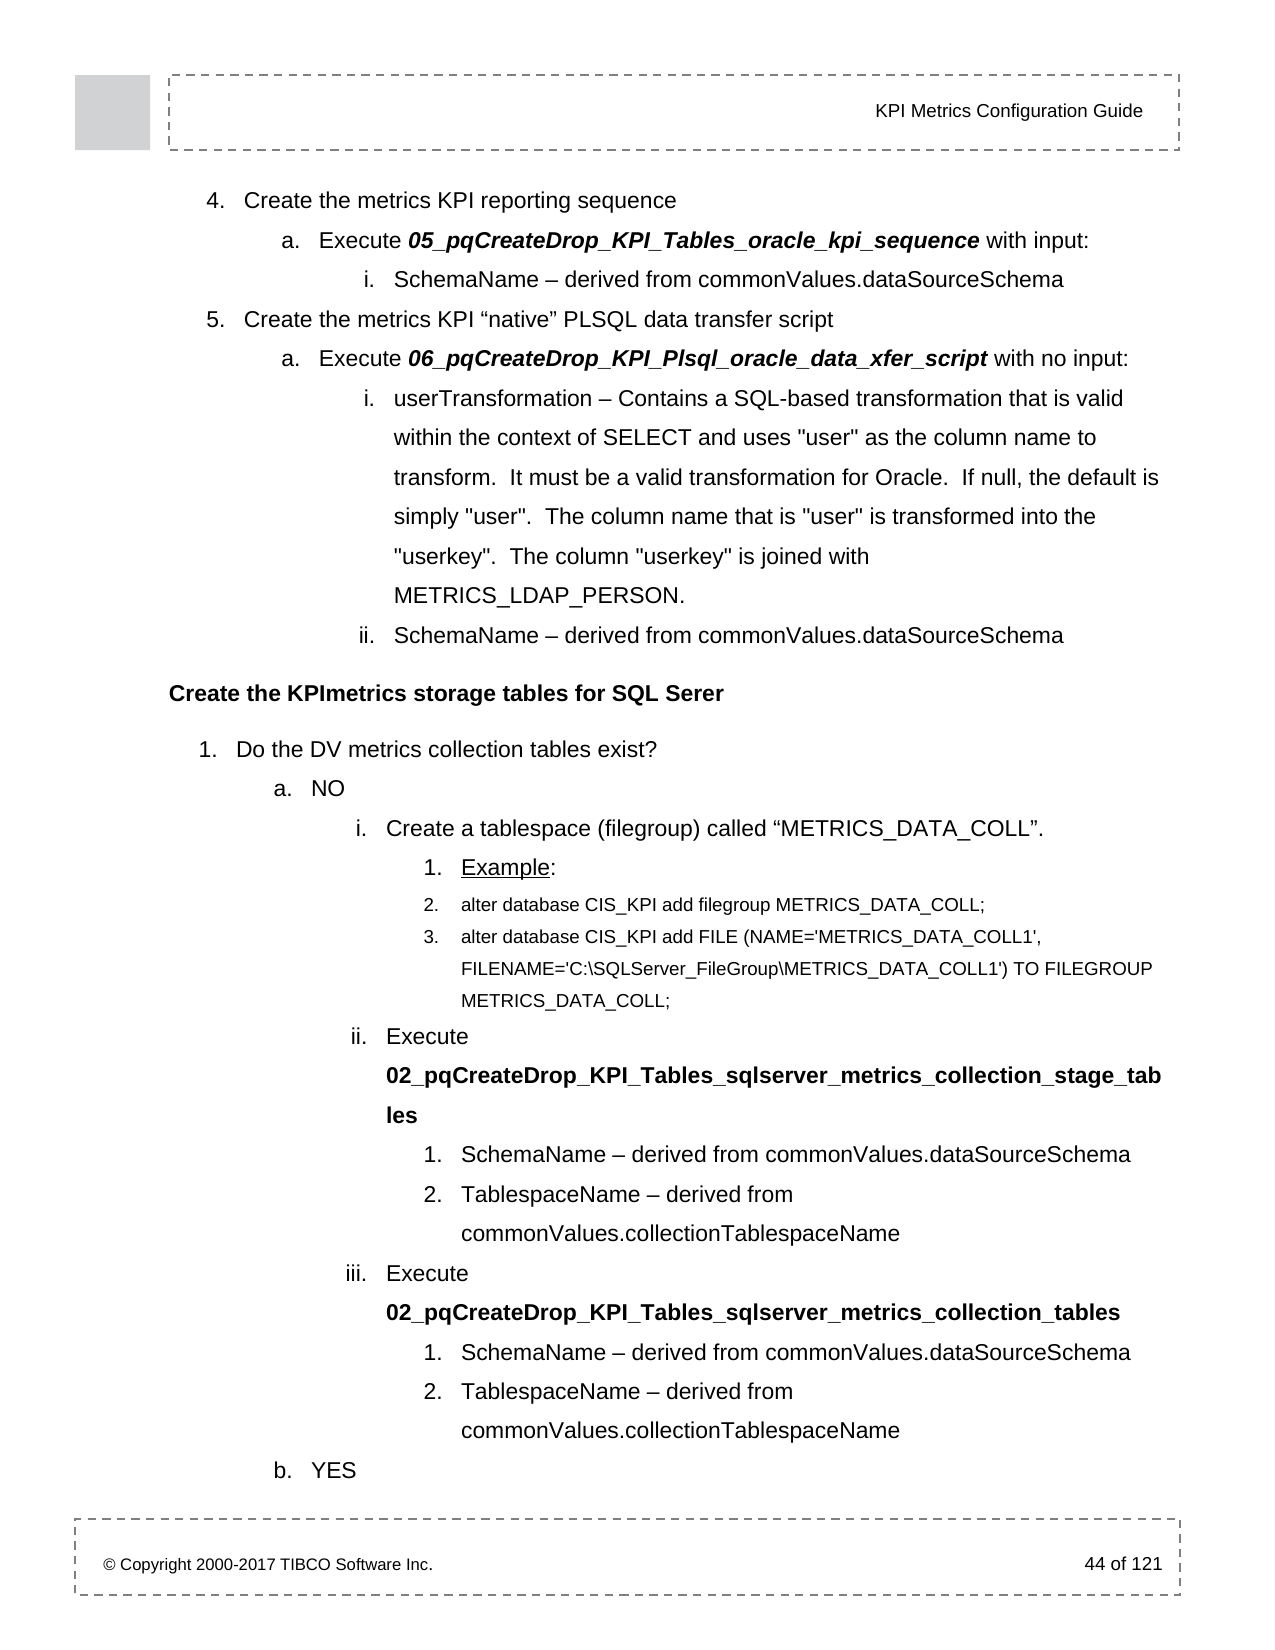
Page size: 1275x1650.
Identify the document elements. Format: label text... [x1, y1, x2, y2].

list YES [273, 1457, 1162, 1483]
subtitle Create the KPImetrics storage tables for SQL Serer [169, 680, 1162, 706]
list Do the DV metrics collection tables exist? [198, 736, 1162, 762]
list Create the metrics KPI reporting sequence [206, 187, 1162, 214]
list alter database CIS_KPI add FILE (NAME='METRICS_DATA_COLL1', FILENAME='C:\SQLServer_FileGroup\METRICS_DATA_COLL1') TO FILEGROUP METRICS_DATA_COLL; [423, 926, 1162, 1012]
list Execute 05_pqCreateDrop_KPI_Tables_oracle_kpi_sequence with input: [281, 227, 1162, 253]
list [375, 266, 1162, 293]
list userTransformation – Contains a SQL-based transformation that is valid within the context of SELECT and uses "user" as the column name to transform. It must be a valid transformation for Oracle. If null, the default is simply "user". The column name that is "user" is transformed into the "userkey". The column "userkey" is joined with METRICS_LDAP_PERSON. [375, 385, 1162, 609]
list Create a tablespace (filegroup) called “METRICS_DATA_COLL”. [367, 814, 1162, 841]
list Create the metrics KPI “native” PLSQL data transfer script [206, 306, 1162, 332]
list TablespaceName – derived from commonValues.collectionTablespaceName [423, 1181, 1162, 1246]
list NO [273, 775, 1162, 801]
list SchemaName – derived from commonValues.dataSourceSchema [423, 1338, 1162, 1365]
list TablespaceName – derived from commonValues.collectionTablespaceName [423, 1378, 1162, 1444]
list Execute 02_pqCreateDrop_KPI_Tables_sqlserver_metrics_collection_tables [367, 1259, 1162, 1325]
list Execute 06_pqCreateDrop_KPI_Plsql_oracle_data_xfer_script with no input: [281, 345, 1162, 372]
list Execute 02_pqCreateDrop_KPI_Tables_sqlserver_metrics_collection_stage_tables [367, 1023, 1162, 1128]
list SchemaName – derived from commonValues.dataSourceSchema [375, 622, 1162, 648]
list alter database CIS_KPI add filegroup METRICS_DATA_COLL; [423, 893, 1162, 915]
list Example: [423, 854, 1162, 880]
list SchemaName – derived from commonValues.dataSourceSchema [423, 1141, 1162, 1167]
